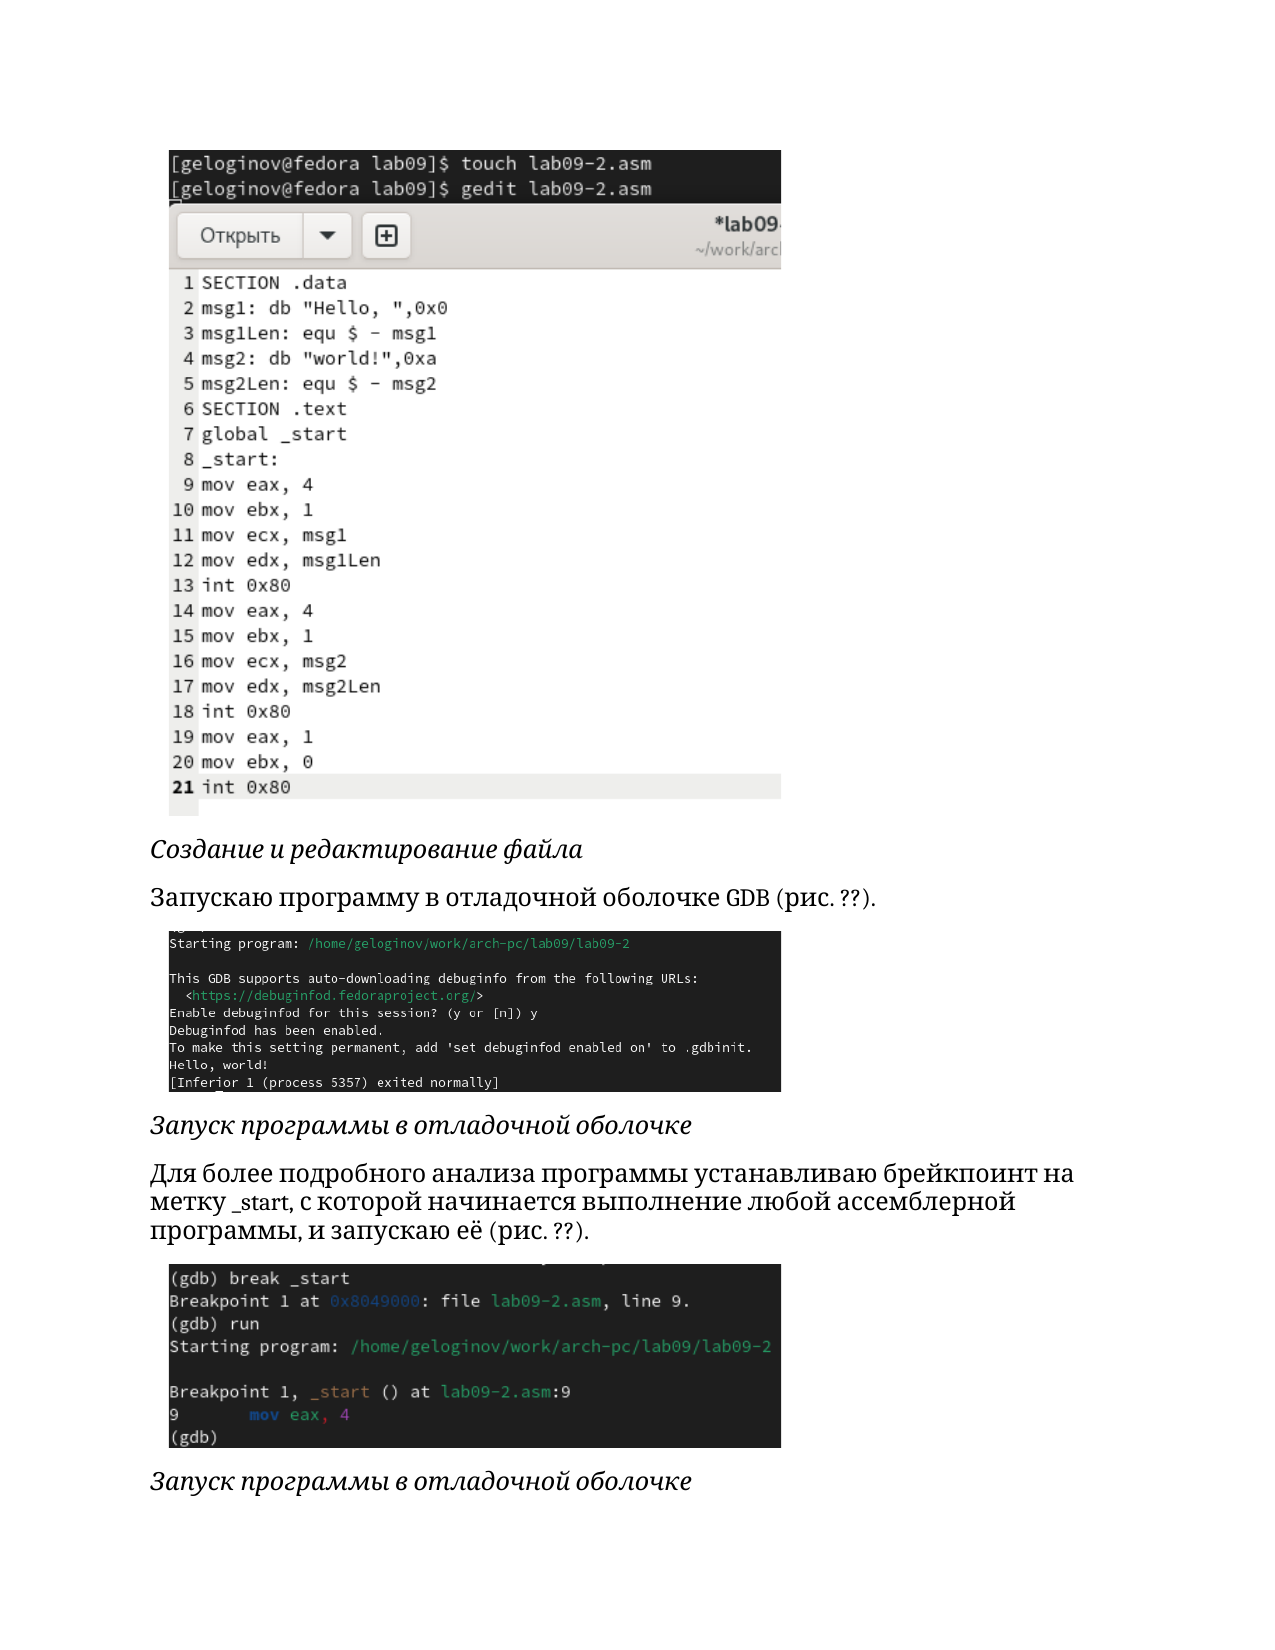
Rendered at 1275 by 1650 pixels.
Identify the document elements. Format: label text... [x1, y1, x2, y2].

text Создание и редактирование файла [150, 836, 1125, 865]
text Запускаю программу в отладочной оболочке GDB (рис. ??). [150, 884, 1125, 913]
text Для более подробного анализа программы устанавливаю брейкпоинт на метку _start, с которой начинается выполнение любой ассемблерной программы, и запускаю её (рис. ??). [150, 1159, 1125, 1246]
text Запуск программы в отладочной оболочке [150, 1468, 1125, 1497]
picture [168, 150, 782, 816]
picture [168, 931, 782, 1092]
picture [168, 1264, 782, 1448]
text Запуск программы в отладочной оболочке [150, 1112, 1125, 1141]
